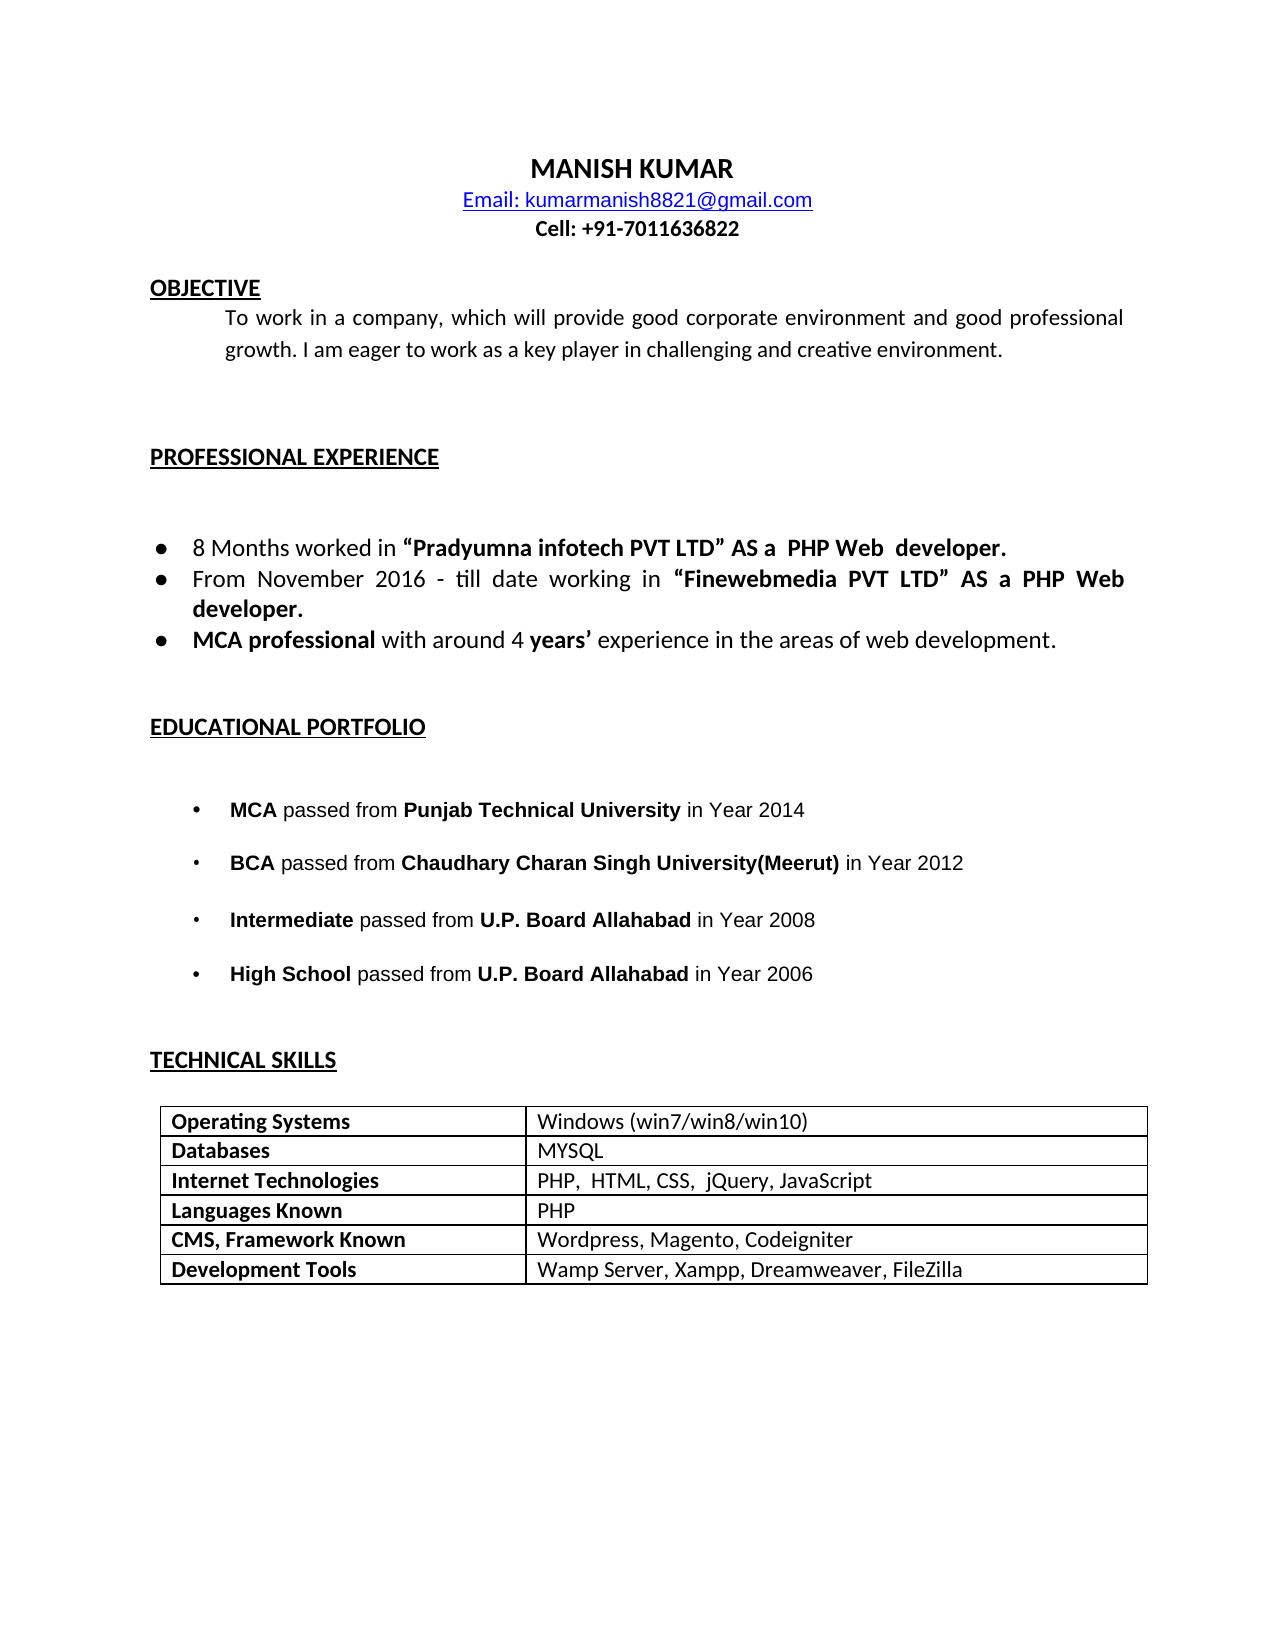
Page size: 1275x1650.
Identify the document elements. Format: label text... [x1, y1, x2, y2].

table_cell Development Tools [161, 1255, 525, 1283]
list 8 Months worked in “Pradyumna infotech PVT LTD” AS a PHP Web developer. [155, 532, 1125, 563]
list MCA professional with around 4 years’ experience in the areas of web development. [155, 624, 1125, 654]
list High School passed from U.P. Board Allahabad in Year 2006 [192, 962, 1125, 986]
table_cell Databases [161, 1137, 525, 1165]
text PROFESSIONAL EXPERIENCE [131, 441, 1125, 471]
text EDUCATIONAL PORTFOLIO [150, 711, 1125, 741]
table_cell Internet Technologies [161, 1166, 525, 1194]
list Intermediate passed from U.P. Board Allahabad in Year 2008 [192, 905, 1125, 933]
table_header Operating Systems [161, 1107, 525, 1135]
list MCA passed from Punjab Technical University in Year 2014 [192, 796, 1125, 822]
table_cell Wordpress, Magento, Codeigniter [527, 1226, 1147, 1253]
text MANISH KUMAR [131, 150, 1125, 186]
list BCA passed from Chaudhary Charan Singh University(Meerut) in Year 2012 [192, 848, 1125, 877]
text Cell: +91-7011636822 [150, 214, 1125, 242]
table_cell PHP [527, 1196, 1147, 1224]
table_cell PHP, HTML, CSS, jQuery, JavaScript [527, 1166, 1147, 1194]
list From November 2016 - till date working in “Finewebmedia PVT LTD” AS a PHP Web developer. [155, 563, 1125, 624]
text Email: kumarmanish8821@gmail.com [150, 186, 1125, 214]
text To work in a company, which will provide good corporate environment and good professional growth. I am eager to work as a key player in challenging and creative environment. [225, 331, 1125, 363]
text OBJECTIVE [131, 272, 1125, 303]
text TECHNICAL SKILLS [131, 1044, 1125, 1075]
table_header Windows (win7/win8/win10) [527, 1107, 1147, 1135]
table_cell Languages Known [161, 1196, 525, 1224]
table_cell Wamp Server, Xampp, Dreamweaver, FileZilla [527, 1255, 1147, 1283]
table_cell CMS, Framework Known [161, 1226, 525, 1253]
table_cell MYSQL [527, 1137, 1147, 1165]
